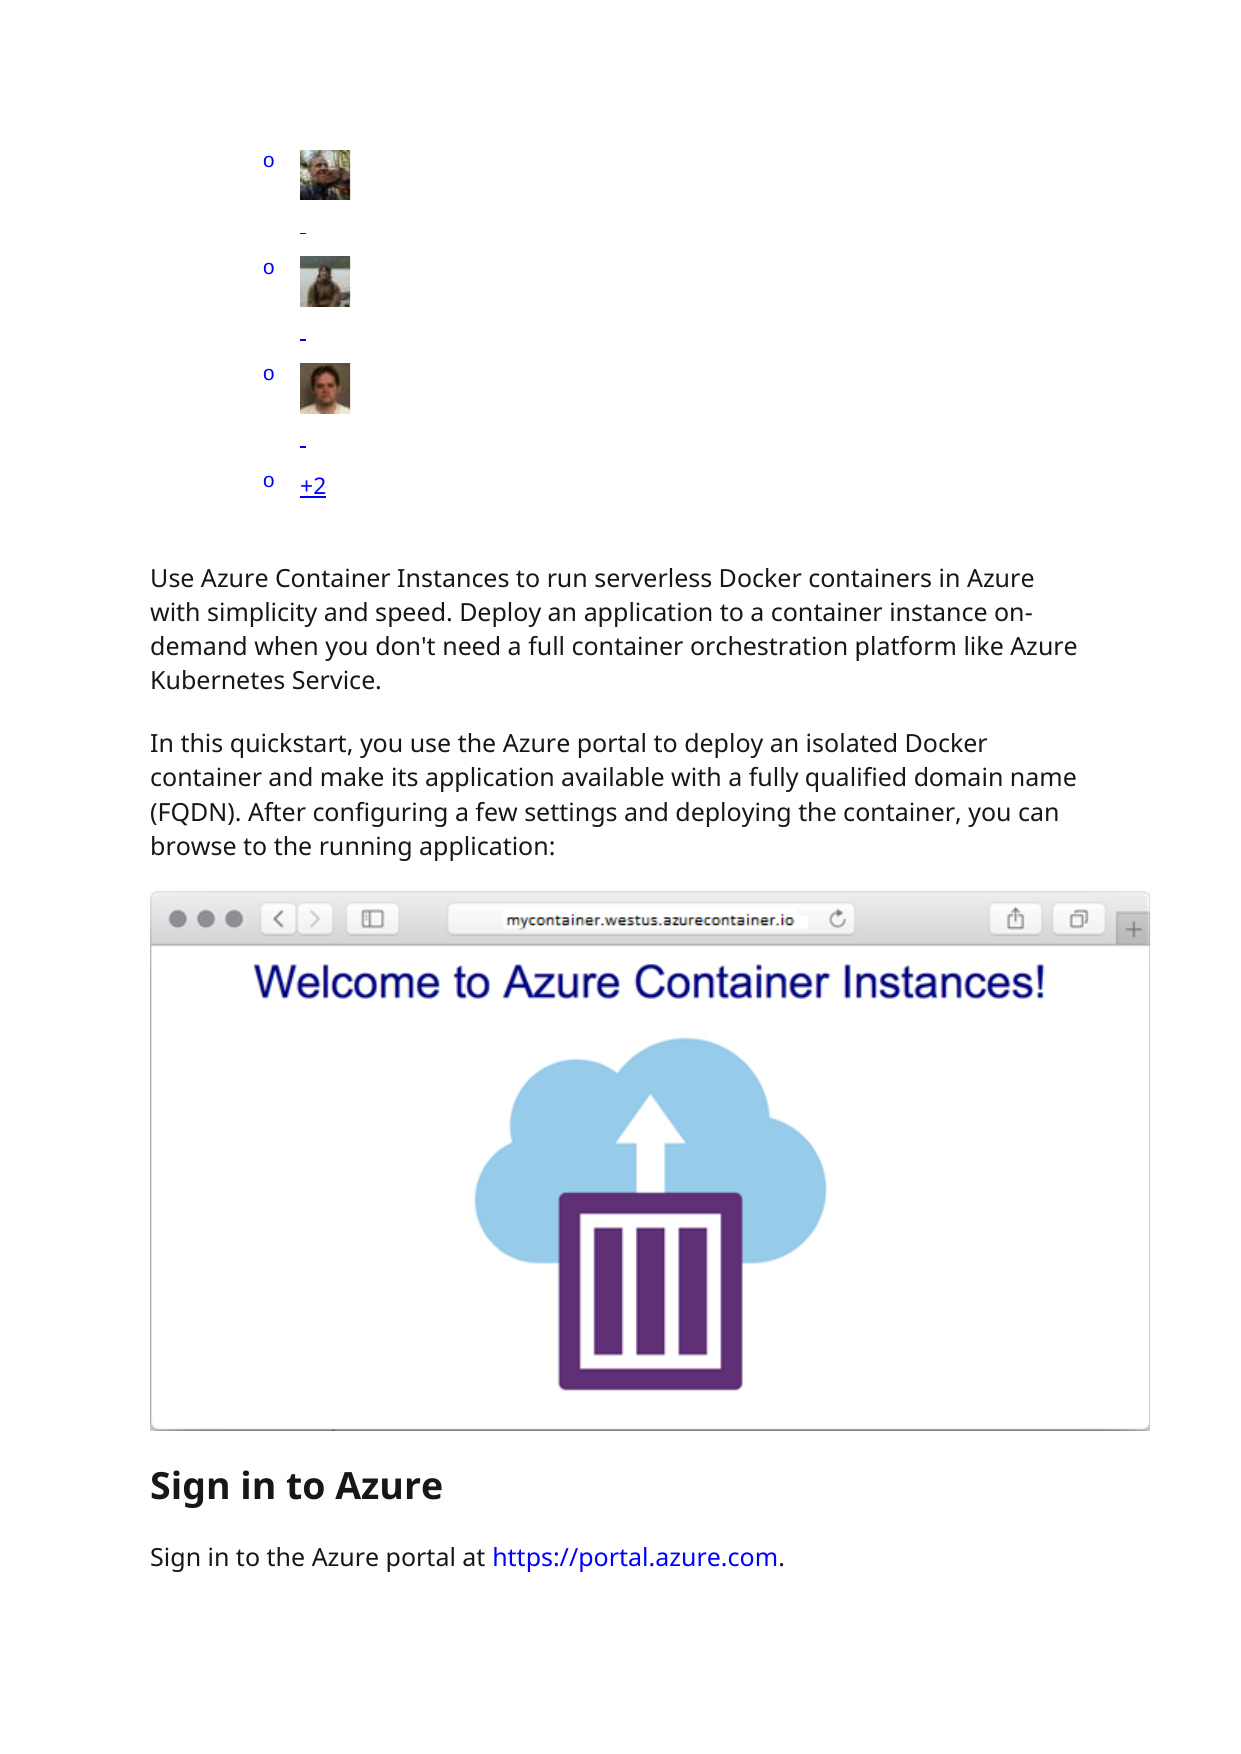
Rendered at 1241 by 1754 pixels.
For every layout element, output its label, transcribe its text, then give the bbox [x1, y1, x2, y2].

text Use Azure Container Instances to run serverless Docker containers in Azure with simplicity and speed. Deploy an application to a container instance on-demand when you don't need a full container orchestration platform like Azure Kubernetes Service. [150, 561, 1090, 697]
picture [300, 256, 350, 307]
picture [300, 150, 350, 200]
text In this quickstart, you use the Azure portal to deploy an isolated Docker container and make its application available with a fully qualified domain name (FQDN). After configuring a few settings and deploying the container, you can browse to the running application: [150, 726, 1090, 862]
picture [150, 891, 1150, 1431]
text Sign in to the Azure portal at https://portal.azure.com. [150, 1540, 1090, 1574]
subtitle Sign in to Azure [150, 1460, 1090, 1511]
picture [300, 363, 350, 414]
list +2 [262, 470, 1090, 501]
